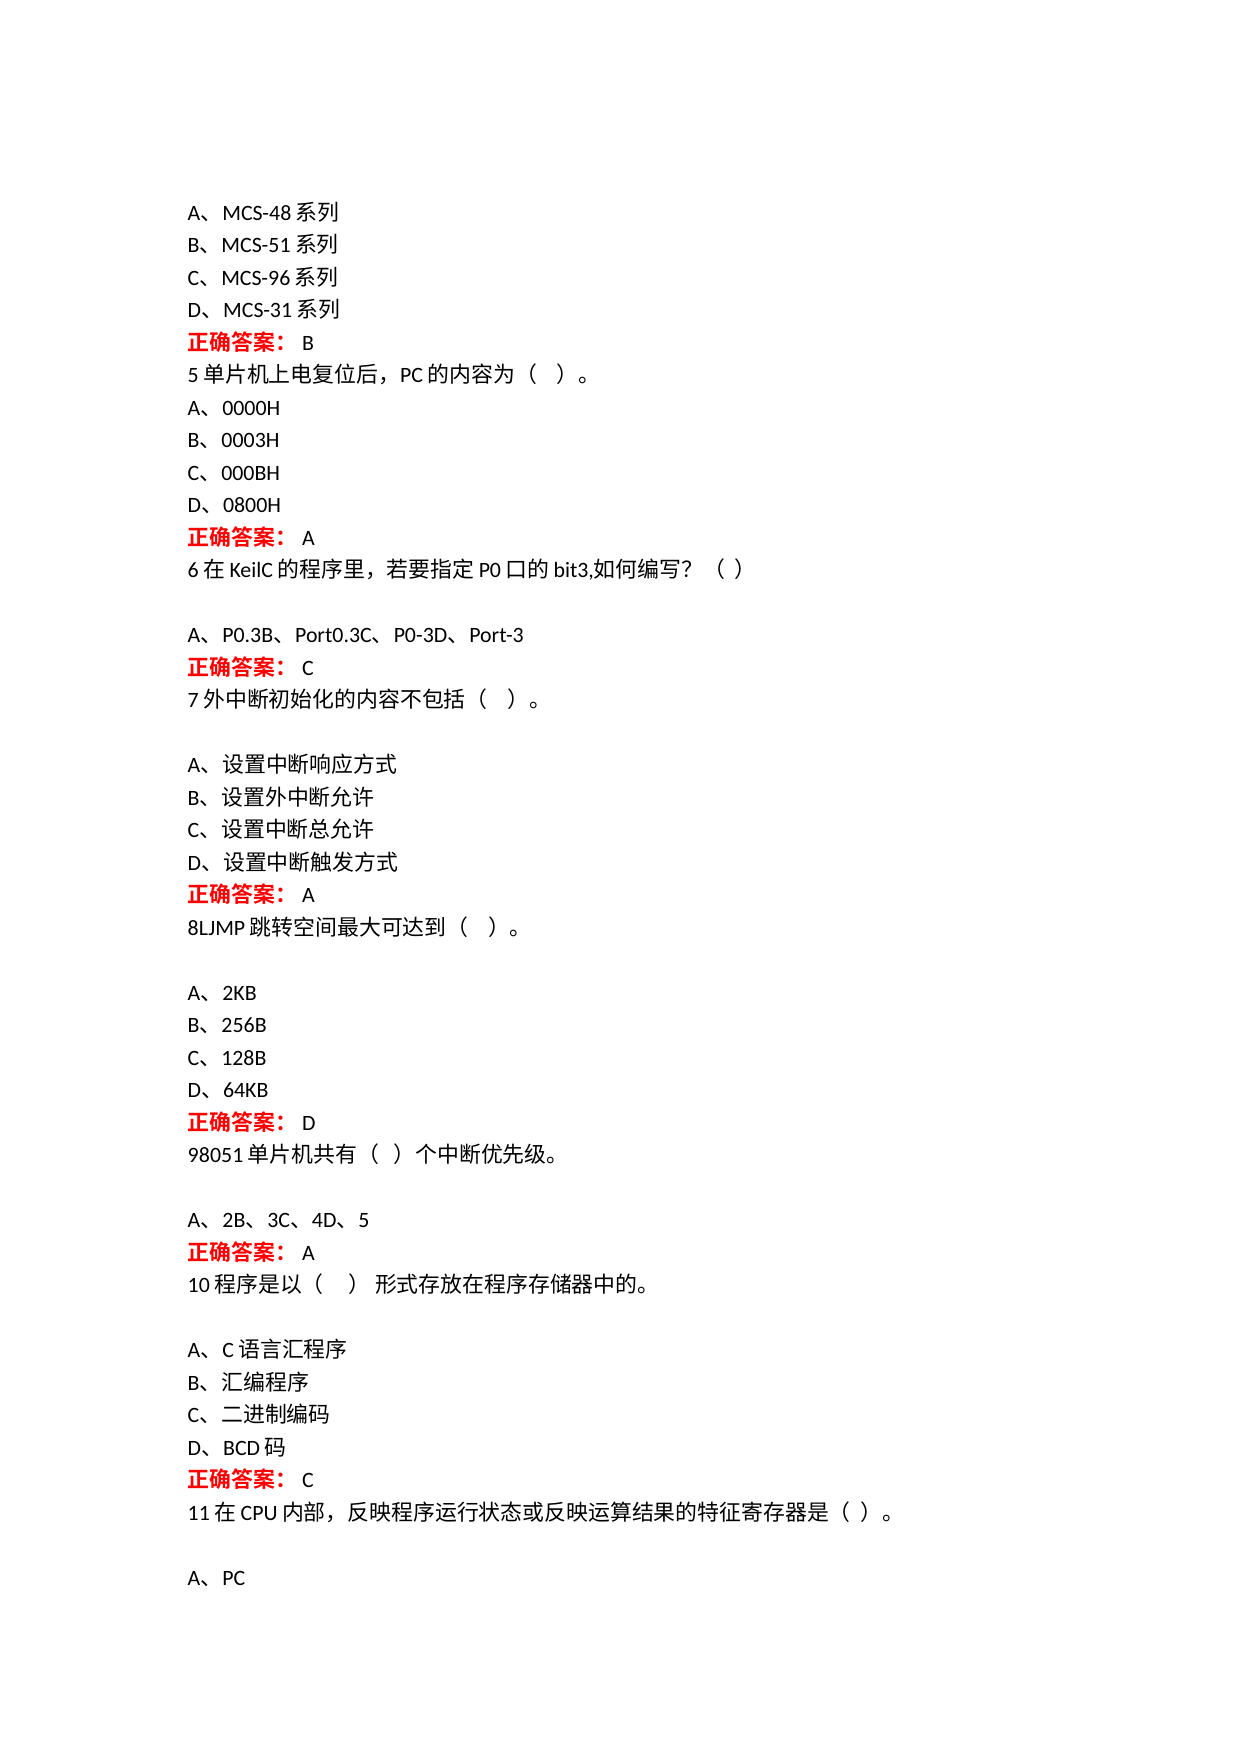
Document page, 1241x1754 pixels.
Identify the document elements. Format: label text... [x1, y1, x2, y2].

text 正确答案： A [187, 1234, 1053, 1267]
text B、MCS-51系列 [187, 227, 1053, 259]
list 正确答案： C [187, 649, 1053, 682]
text D、BCD码 [187, 1429, 1053, 1462]
text 6在KeilC的程序里，若要指定P0口的bit3,如何编写？（ ） [187, 552, 1053, 584]
text C、MCS-96系列 [187, 259, 1053, 292]
list P0.3B、Port0.3C、P0-3D、Port-3 [187, 617, 1053, 649]
text 8LJMP跳转空间最大可达到（ ）。 [187, 909, 1053, 942]
text 正确答案： A [187, 519, 1053, 552]
text 10程序是以（ ） 形式存放在程序存储器中的。 [187, 1267, 1053, 1299]
text 5单片机上电复位后，PC的内容为（ ）。 [187, 357, 1053, 389]
text 正确答案： D [187, 1104, 1053, 1137]
text C、128B [187, 1039, 1053, 1072]
text C、二进制编码 [187, 1397, 1053, 1429]
text 11在CPU内部，反映程序运行状态或反映运算结果的特征寄存器是（ ）。 [187, 1494, 1053, 1527]
text C、000BH [187, 454, 1053, 487]
text 98051单片机共有（ ）个中断优先级。 [187, 1137, 1053, 1169]
text 正确答案： A [187, 877, 1053, 909]
text B、256B [187, 1007, 1053, 1039]
text A、MCS-48系列 [187, 194, 1053, 227]
text A、PC [187, 1559, 1053, 1592]
text A、C语言汇程序 [187, 1332, 1053, 1364]
text 7外中断初始化的内容不包括（ ）。 [187, 682, 1053, 714]
text A、0000H [187, 389, 1053, 422]
text A、设置中断响应方式 [187, 747, 1053, 779]
text A、2B、3C、4D、5 [187, 1202, 1053, 1234]
text A、2KB [187, 974, 1053, 1007]
text B、设置外中断允许 [187, 779, 1053, 812]
text D、设置中断触发方式 [187, 844, 1053, 877]
text B、0003H [187, 422, 1053, 454]
text D、0800H [187, 487, 1053, 519]
text B、汇编程序 [187, 1364, 1053, 1397]
text D、MCS-31系列 [187, 292, 1053, 324]
text 正确答案： B [187, 324, 1053, 357]
text C、设置中断总允许 [187, 812, 1053, 844]
text D、64KB [187, 1072, 1053, 1104]
text 正确答案： C [187, 1462, 1053, 1494]
